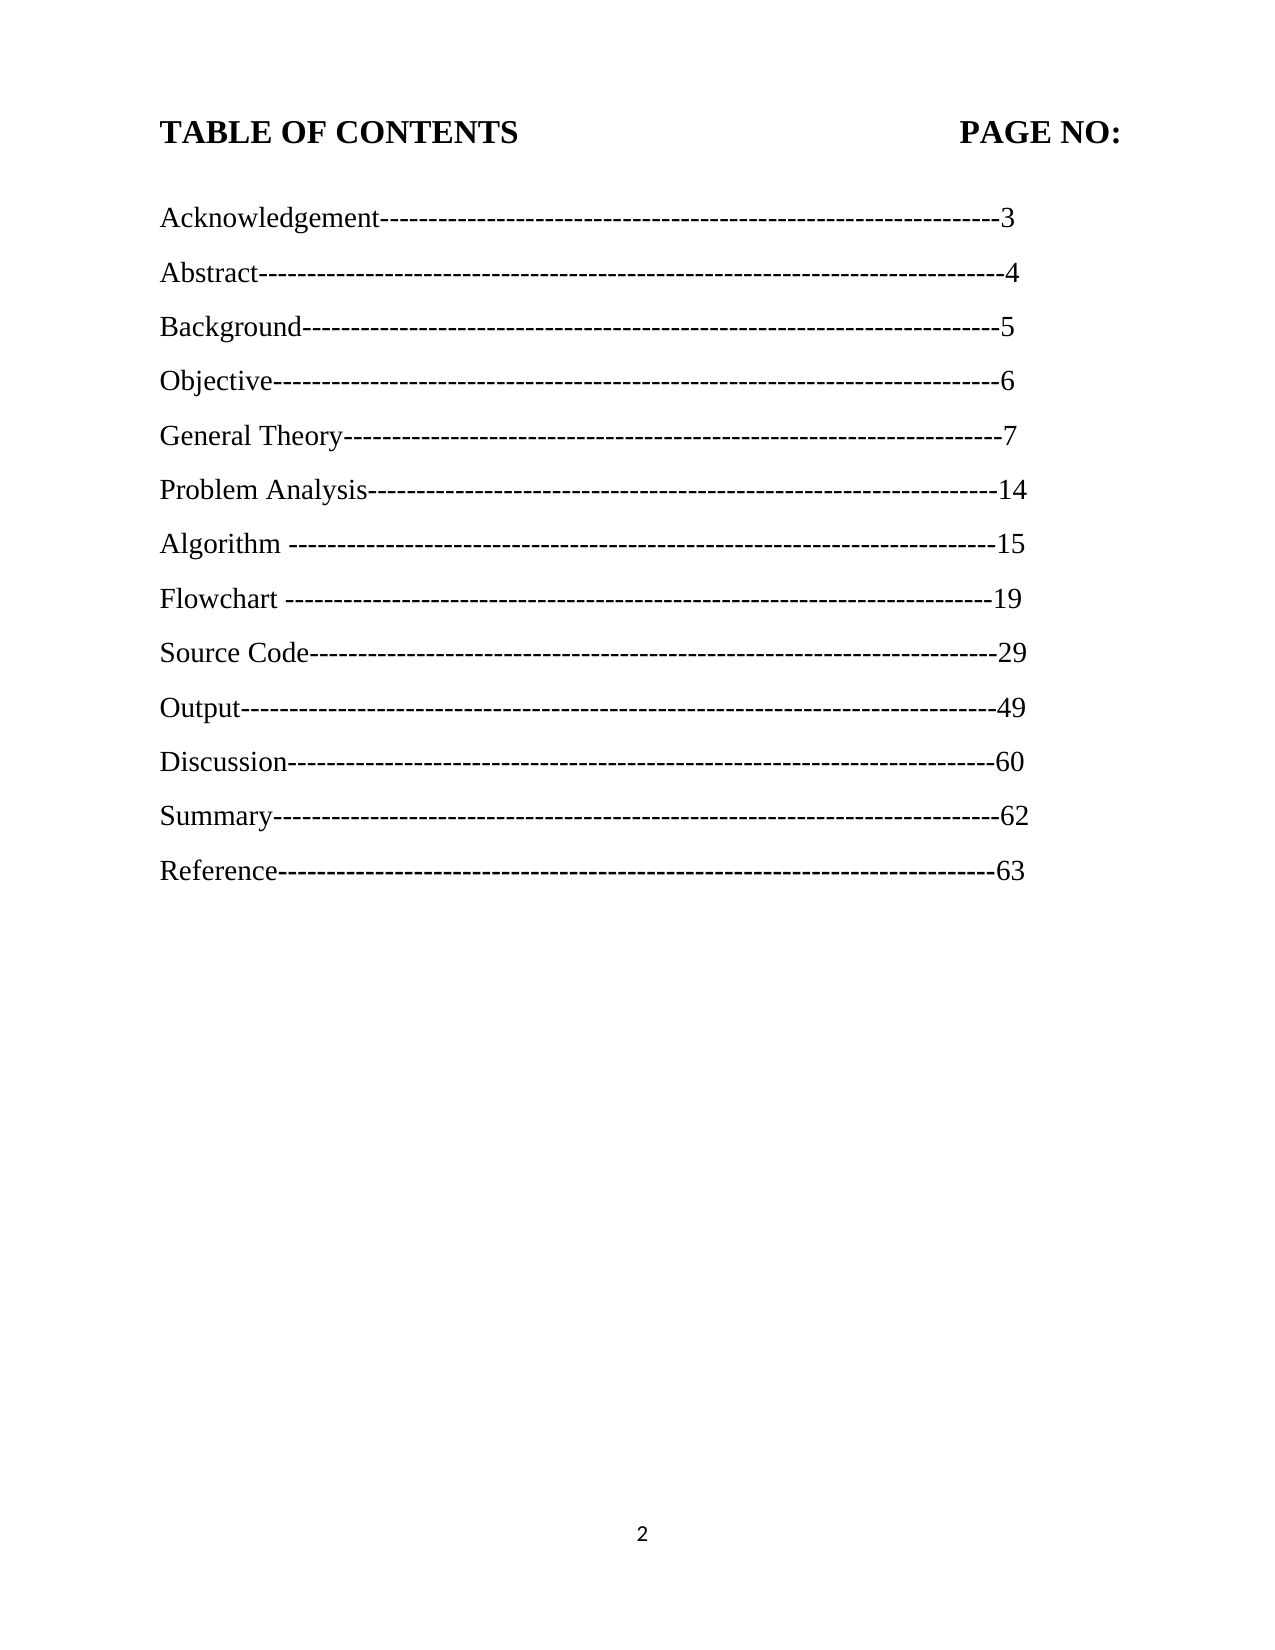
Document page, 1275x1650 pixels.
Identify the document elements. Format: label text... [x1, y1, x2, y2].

text Flowchart -------------------------------------------------------------------------19 [159, 581, 1125, 614]
text Summary---------------------------------------------------------------------------62 [159, 798, 1125, 832]
text Background------------------------------------------------------------------------5 [159, 309, 1125, 343]
text Objective---------------------------------------------------------------------------6 [159, 363, 1125, 397]
text Algorithm -------------------------------------------------------------------------15 [159, 527, 1125, 560]
text TABLE OF CONTENTS PAGE NO: [159, 112, 1125, 151]
text Reference--------------------------------------------------------------------------63 [159, 853, 1125, 886]
text Output------------------------------------------------------------------------------49 [159, 690, 1125, 723]
text Abstract-----------------------------------------------------------------------------4 [159, 255, 1125, 288]
text Discussion-------------------------------------------------------------------------60 [159, 744, 1125, 778]
text Acknowledgement----------------------------------------------------------------3 [159, 200, 1125, 234]
text Source Code-----------------------------------------------------------------------29 [159, 635, 1125, 669]
text General Theory--------------------------------------------------------------------7 [159, 418, 1125, 451]
text Problem Analysis-----------------------------------------------------------------14 [159, 472, 1125, 506]
